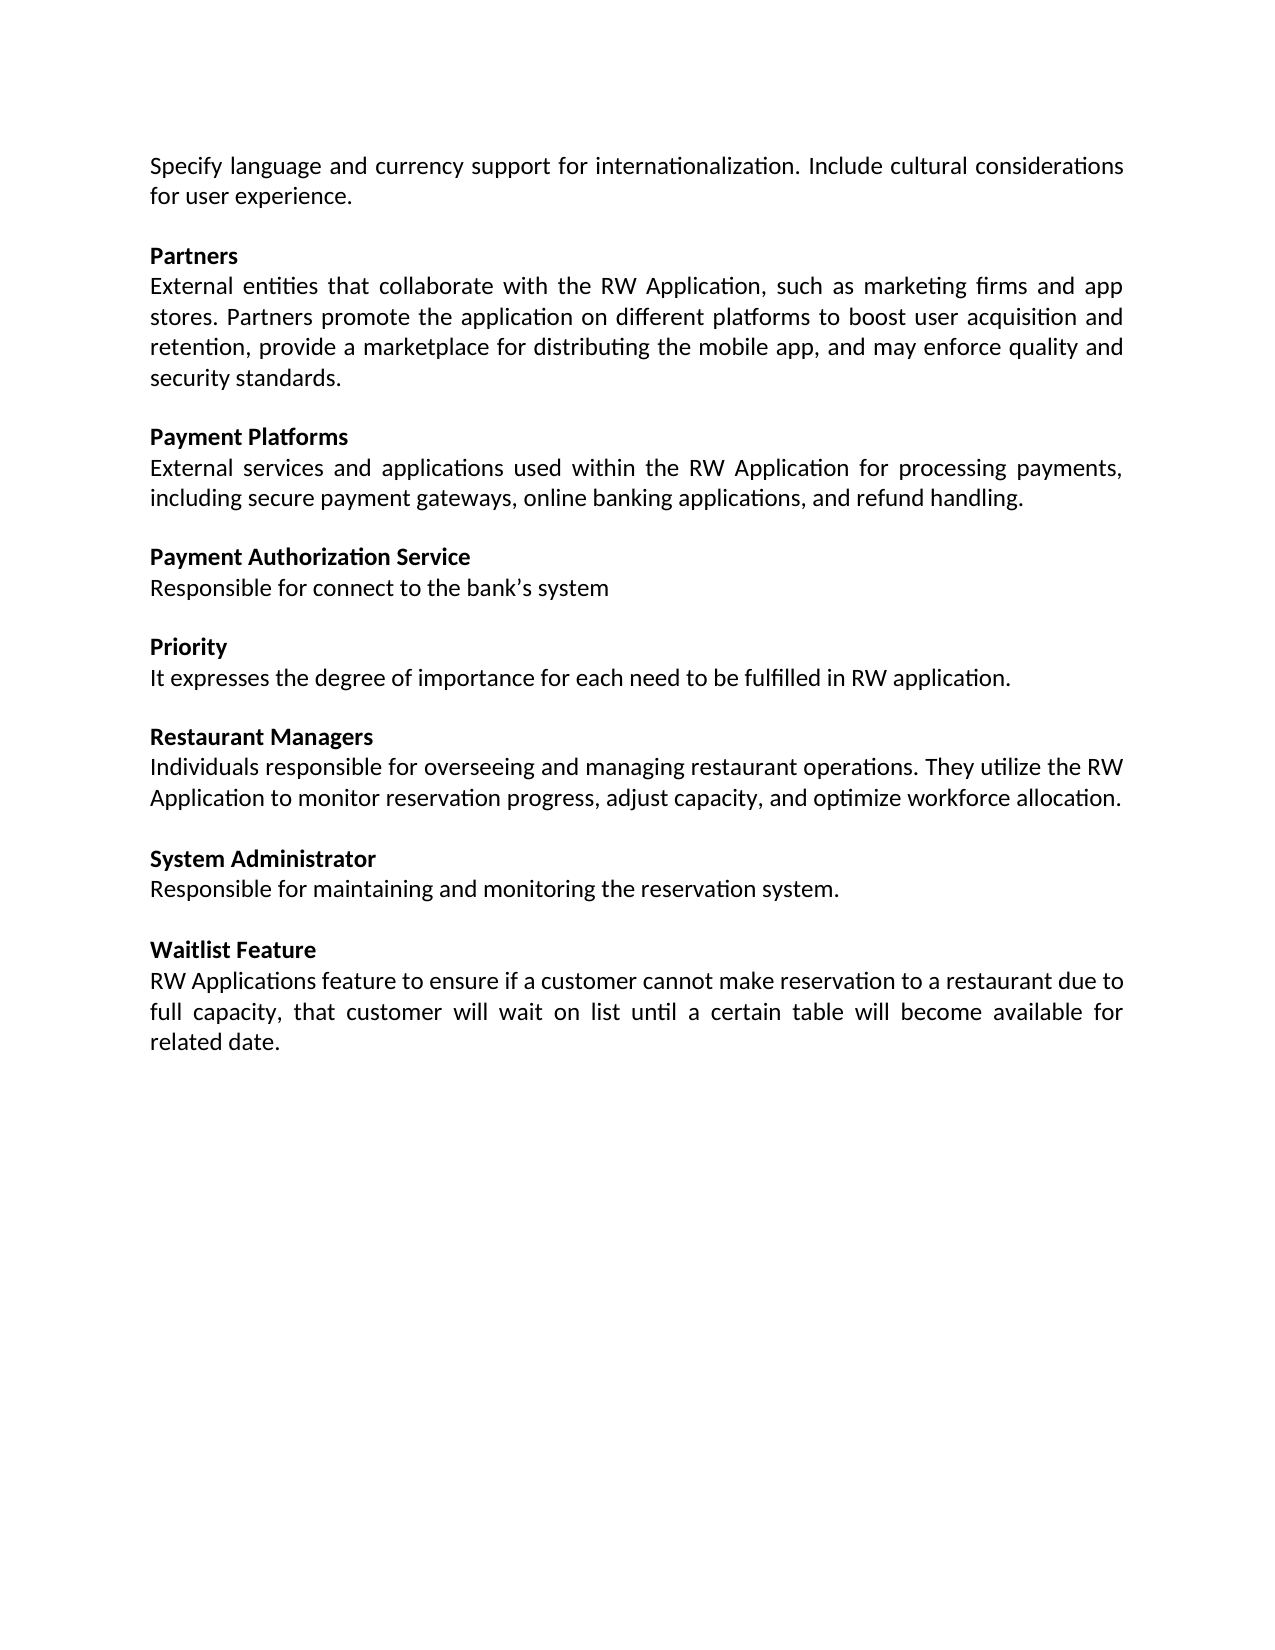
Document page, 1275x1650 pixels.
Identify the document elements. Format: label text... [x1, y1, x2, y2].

text Waitlist Feature [150, 935, 1125, 965]
text Restaurant Managers [150, 721, 1125, 752]
text It expresses the degree of importance for each need to be fulfilled in RW application. [150, 662, 1125, 692]
text System Administrator [150, 843, 1125, 874]
text Payment Authorization Service [150, 541, 1125, 572]
text Individuals responsible for overseeing and managing restaurant operations. They utilize the RW Application to monitor reservation progress, adjust capacity, and optimize workforce allocation. [150, 752, 1125, 813]
text Priority [150, 631, 1125, 662]
text Responsible for maintaining and monitoring the reservation system. [150, 874, 1125, 904]
text External entities that collaborate with the RW Application, such as marketing firms and app stores. Partners promote the application on different platforms to boost user acquisition and retention, provide a marketplace for distributing the mobile app, and may enforce quality and security standards. [150, 270, 1125, 392]
text Payment Platforms [150, 421, 1125, 452]
text External services and applications used within the RW Application for processing payments, including secure payment gateways, online banking applications, and refund handling. [150, 452, 1125, 513]
text Specify language and currency support for internationalization. Include cultural considerations for user experience. [150, 150, 1125, 211]
text Responsible for connect to the bank’s system [150, 572, 1125, 602]
text RW Applications feature to ensure if a customer cannot make reservation to a restaurant due to full capacity, that customer will wait on list until a certain table will become available for related date. [150, 965, 1125, 1057]
text Partners [150, 240, 1125, 270]
